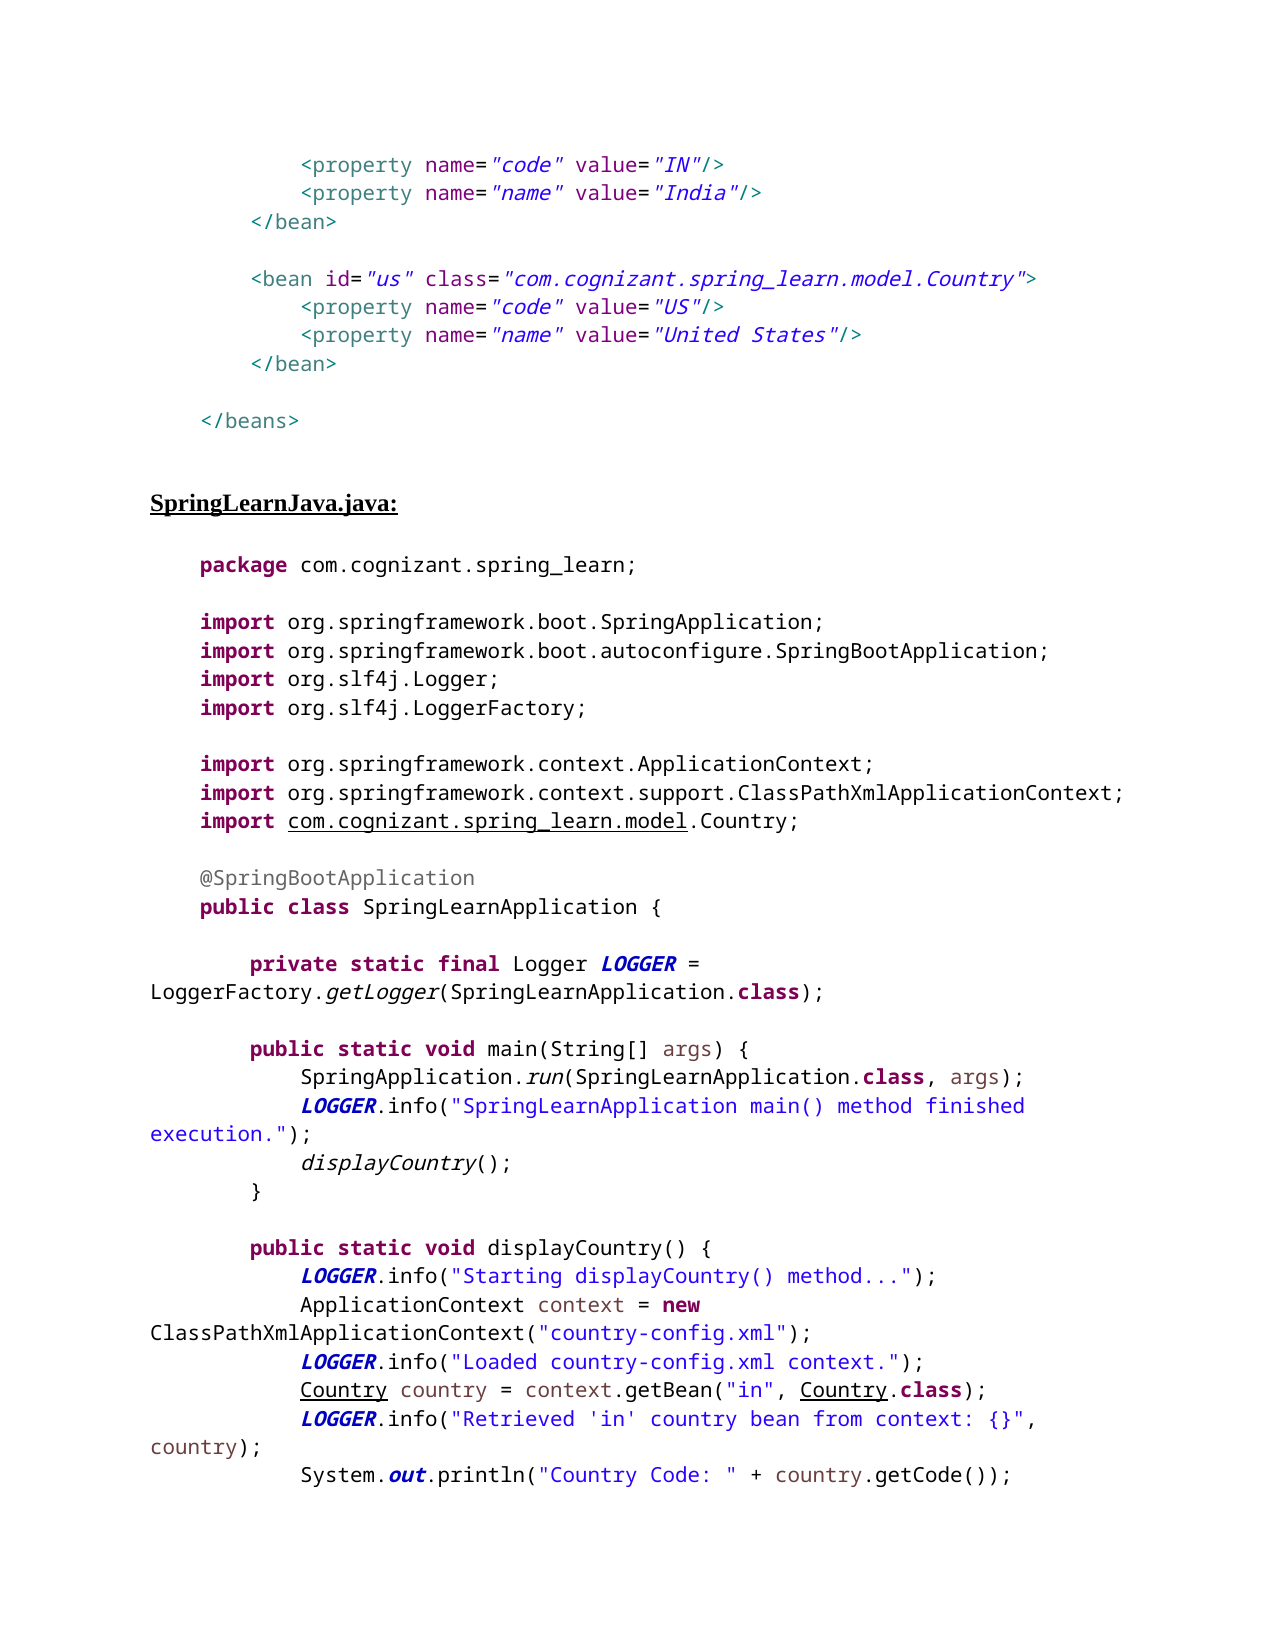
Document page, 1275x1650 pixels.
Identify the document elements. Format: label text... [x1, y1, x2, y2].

text private static final Logger LOGGER = LoggerFactory.getLogger(SpringLearnApplication.class); [150, 949, 1125, 1006]
text LOGGER.info("Starting displayCountry() method..."); [150, 1261, 1125, 1290]
text Country country = context.getBean("in", Country.class); [150, 1375, 1125, 1404]
text package com.cognizant.spring_learn; [150, 551, 1125, 579]
text <property name="code" value="US"/> [150, 292, 1125, 321]
text SpringApplication.run(SpringLearnApplication.class, args); [150, 1062, 1125, 1091]
text import com.cognizant.spring_learn.model.Country; [150, 806, 1125, 835]
text } [150, 1176, 1125, 1204]
text </beans> [150, 406, 1125, 435]
text import org.springframework.context.support.ClassPathXmlApplicationContext; [150, 778, 1125, 806]
text <property name="name" value="India"/> [150, 178, 1125, 207]
text SpringLearnJava.java: [150, 488, 1125, 517]
text <bean id="us" class="com.cognizant.spring_learn.model.Country"> [150, 264, 1125, 292]
text @SpringBootApplication [150, 863, 1125, 892]
text ApplicationContext context = new ClassPathXmlApplicationContext("country-config.xml"); [150, 1290, 1125, 1347]
text import org.springframework.boot.autoconfigure.SpringBootApplication; [150, 636, 1125, 664]
text System.out.println("Country Code: " + country.getCode()); [150, 1461, 1125, 1489]
text import org.slf4j.Logger; [150, 664, 1125, 693]
text LOGGER.info("Retrieved 'in' country bean from context: {}", country); [150, 1404, 1125, 1461]
text LOGGER.info("Loaded country-config.xml context."); [150, 1347, 1125, 1375]
text import org.springframework.boot.SpringApplication; [150, 607, 1125, 636]
text public static void displayCountry() { [150, 1233, 1125, 1261]
text </bean> [150, 349, 1125, 377]
text import org.springframework.context.ApplicationContext; [150, 749, 1125, 778]
text public static void main(String[] args) { [150, 1034, 1125, 1062]
text import org.slf4j.LoggerFactory; [150, 693, 1125, 721]
text LOGGER.info("SpringLearnApplication main() method finished execution."); [150, 1091, 1125, 1148]
text <property name="code" value="IN"/> [150, 150, 1125, 178]
text </bean> [150, 207, 1125, 235]
text <property name="name" value="United States"/> [150, 321, 1125, 349]
text public class SpringLearnApplication { [150, 892, 1125, 920]
text displayCountry(); [150, 1148, 1125, 1176]
